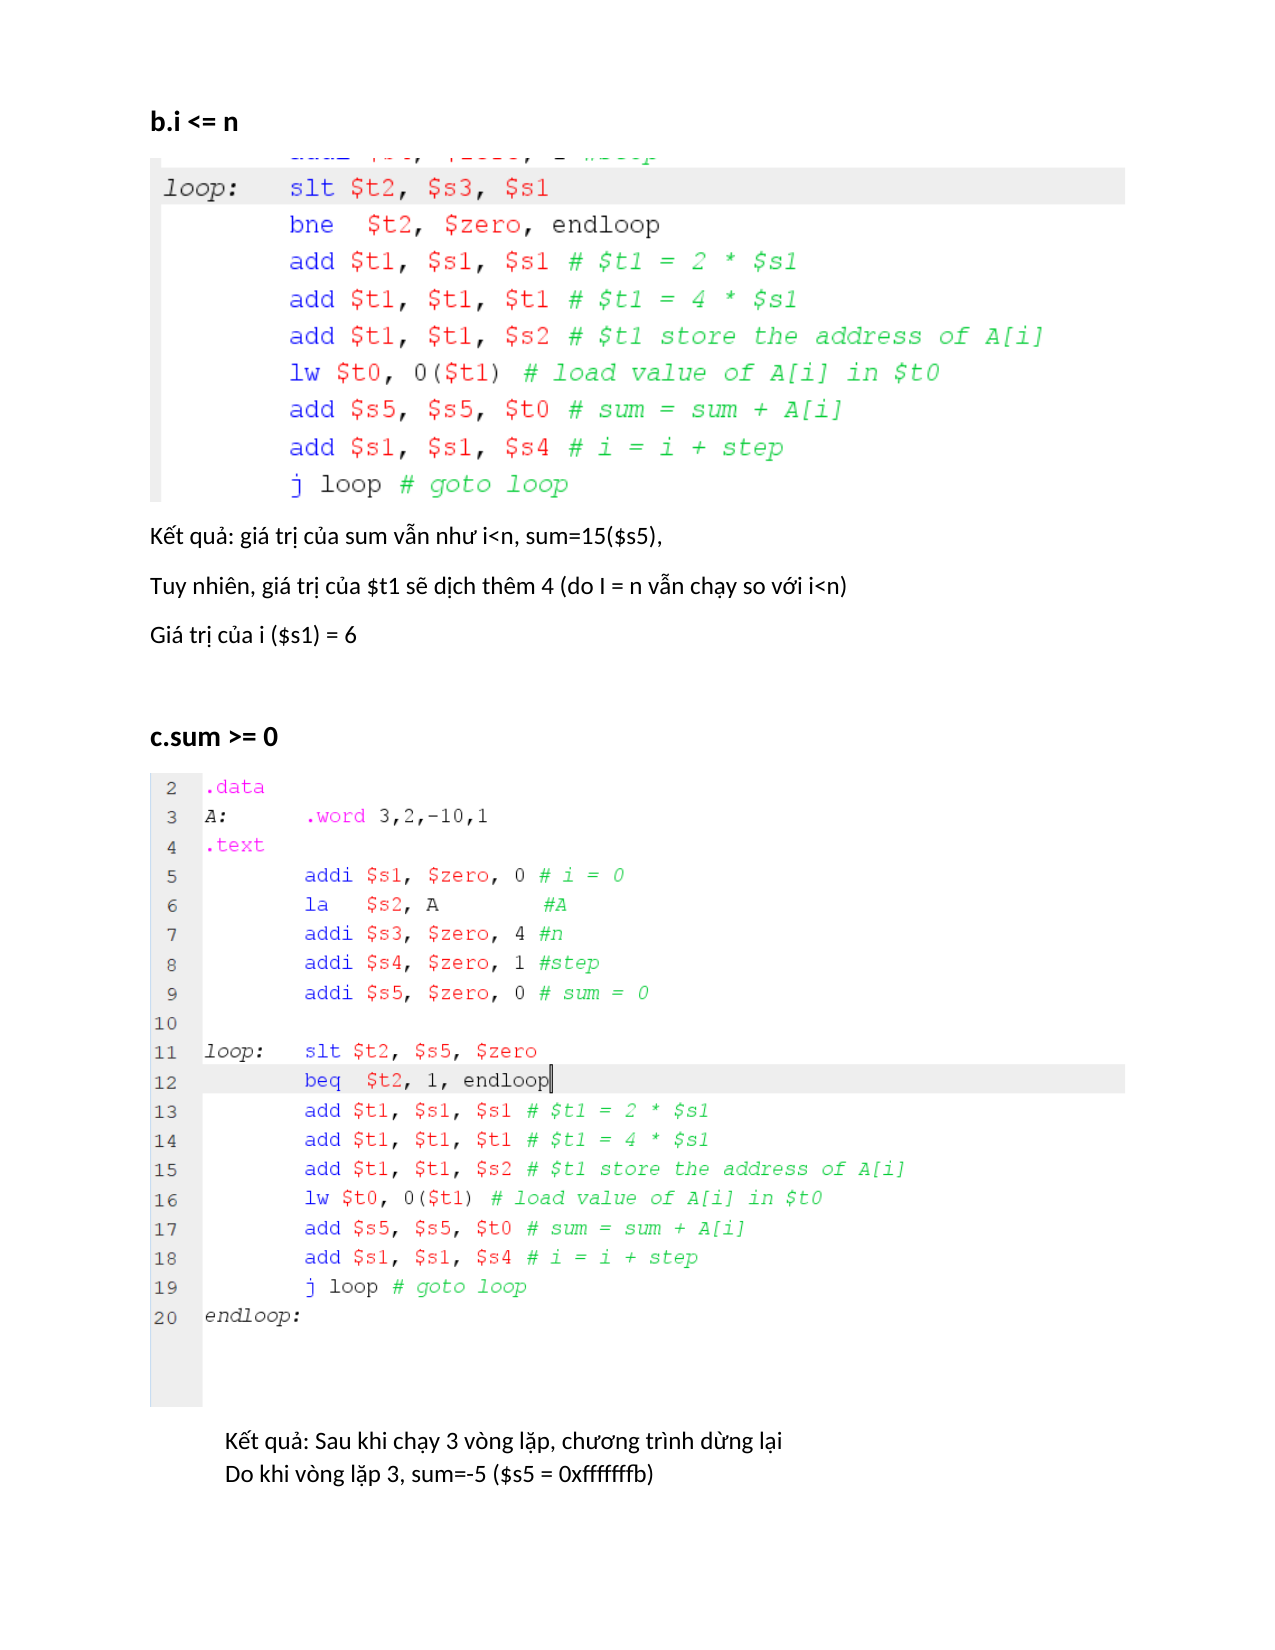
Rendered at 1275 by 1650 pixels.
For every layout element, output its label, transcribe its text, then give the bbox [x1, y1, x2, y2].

text Kết quả: Sau khi chạy 3 vòng lặp, chương trình dừng lại [225, 1425, 1125, 1456]
text b.i <= n [150, 103, 1125, 139]
text Giá trị của i ($s1) = 6 [150, 619, 1125, 650]
text Tuy nhiên, giá trị của $t1 sẽ dịch thêm 4 (do I = n vẫn chạy so với i<n) [150, 570, 1125, 600]
text c.sum >= 0 [150, 718, 1125, 754]
picture [150, 158, 1125, 502]
text Do khi vòng lặp 3, sum=-5 ($s5 = 0xfffffffb) [225, 1458, 1125, 1489]
text Kết quả: giá trị của sum vẫn như i<n, sum=15($s5), [150, 520, 1125, 551]
picture [150, 773, 1125, 1407]
